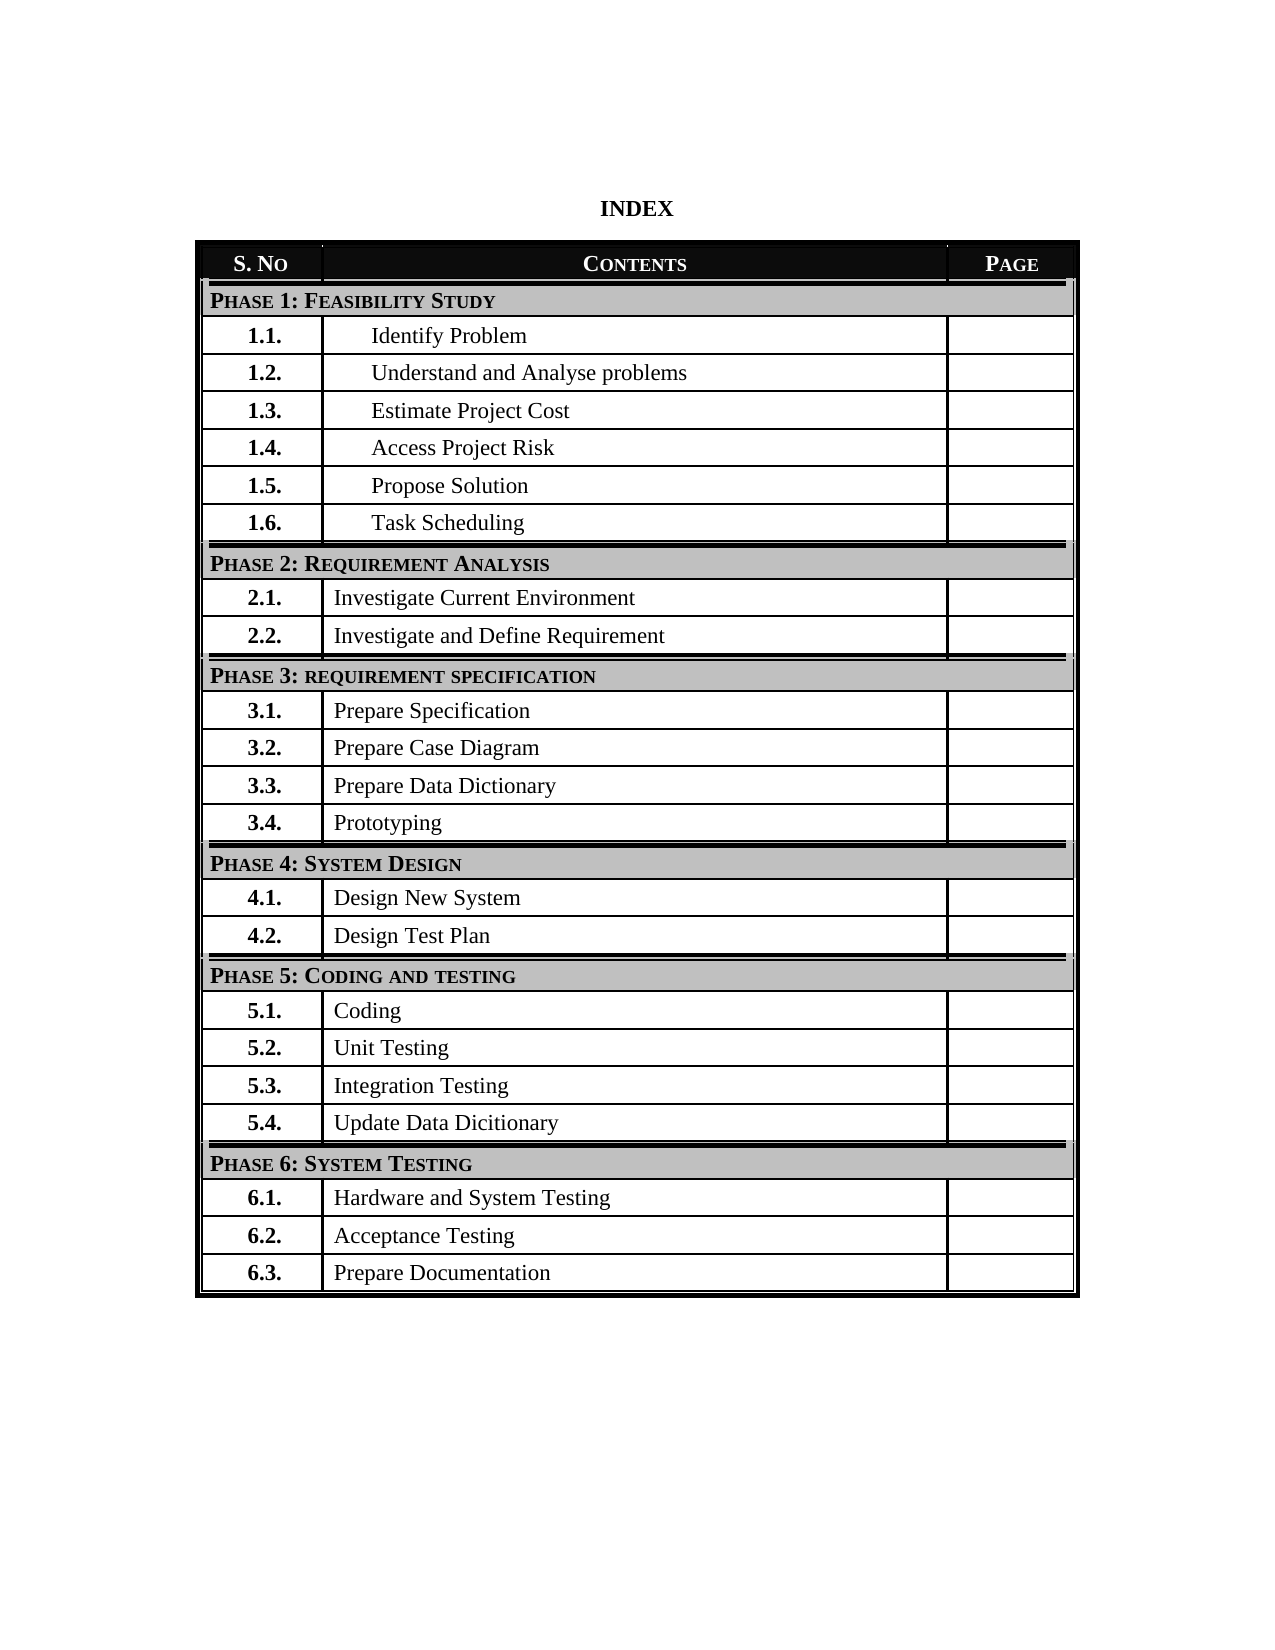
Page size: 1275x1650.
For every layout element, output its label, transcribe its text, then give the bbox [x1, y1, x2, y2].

table_cell Acceptance Testing [324, 1217, 946, 1253]
table_cell [949, 317, 1073, 353]
table_cell [203, 1217, 321, 1253]
table_cell [949, 1030, 1073, 1065]
table_cell Task Scheduling [324, 505, 946, 540]
table_cell [949, 992, 1073, 1028]
table_cell Design Test Plan [324, 917, 946, 953]
table_cell [203, 1030, 321, 1065]
table_cell [949, 1217, 1073, 1253]
table_cell [949, 730, 1073, 765]
table_cell [949, 692, 1073, 728]
table_cell [203, 1180, 321, 1215]
table_cell [203, 617, 321, 653]
table_cell [203, 392, 321, 428]
table_cell Design New System [324, 880, 946, 915]
table_cell [203, 805, 321, 840]
table_cell Phase 6: System Testing [200, 1140, 1076, 1178]
table_cell Prepare Documentation [324, 1255, 946, 1290]
table_cell [949, 430, 1073, 465]
table_cell [949, 1180, 1073, 1215]
table_cell Investigate Current Environment [324, 580, 946, 615]
table_cell Phase 2: Requirement Analysis [200, 540, 1076, 578]
table_cell Prepare Case Diagram [324, 730, 946, 765]
table_cell [949, 580, 1073, 615]
table_cell [949, 1255, 1073, 1290]
table_cell [203, 730, 321, 765]
table_cell [203, 580, 321, 615]
table_cell [949, 880, 1073, 915]
table_cell [949, 617, 1073, 653]
table_cell [203, 767, 321, 803]
table_cell Identify Problem [324, 317, 946, 353]
table_cell Coding [324, 992, 946, 1028]
table_cell Integration Testing [324, 1067, 946, 1103]
table_cell Hardware and System Testing [324, 1180, 946, 1215]
table_cell Phase 5: Coding and testing [200, 953, 1076, 990]
table_cell [203, 1105, 321, 1140]
table_cell [203, 880, 321, 915]
table_header Contents [324, 248, 946, 278]
table_cell [949, 392, 1073, 428]
table_header S. No [203, 248, 321, 278]
table_cell [203, 1255, 321, 1290]
table_cell [203, 992, 321, 1028]
table_cell Understand and Analyse problems [324, 355, 946, 390]
table_cell Prepare Specification [324, 692, 946, 728]
table_cell [203, 505, 321, 540]
table_cell [203, 430, 321, 465]
text INDEX [525, 195, 1125, 221]
table_cell [949, 1105, 1073, 1140]
table_cell [949, 467, 1073, 503]
table_cell Phase 3: requirement specification [200, 653, 1076, 690]
table_cell Prepare Data Dictionary [324, 767, 946, 803]
table_cell Estimate Project Cost [324, 392, 946, 428]
table_cell Prototyping [324, 805, 946, 840]
table_cell [203, 917, 321, 953]
table_cell Unit Testing [324, 1030, 946, 1065]
table_cell [949, 917, 1073, 953]
table_cell [949, 355, 1073, 390]
table_cell [949, 505, 1073, 540]
table_cell Phase 4: System Design [200, 840, 1076, 878]
table_cell Phase 1: Feasibility Study [200, 278, 1076, 315]
table_cell Access Project Risk [324, 430, 946, 465]
table_cell [203, 692, 321, 728]
table_cell [203, 317, 321, 353]
table_cell [949, 1067, 1073, 1103]
table_cell [203, 467, 321, 503]
table_cell [949, 805, 1073, 840]
table_cell [203, 355, 321, 390]
table_cell Update Data Dicitionary [324, 1105, 946, 1140]
table_cell Propose Solution [324, 467, 946, 503]
table_header Page [949, 248, 1073, 278]
table_cell [949, 767, 1073, 803]
table_cell [203, 1067, 321, 1103]
table_cell Investigate and Define Requirement [324, 617, 946, 653]
